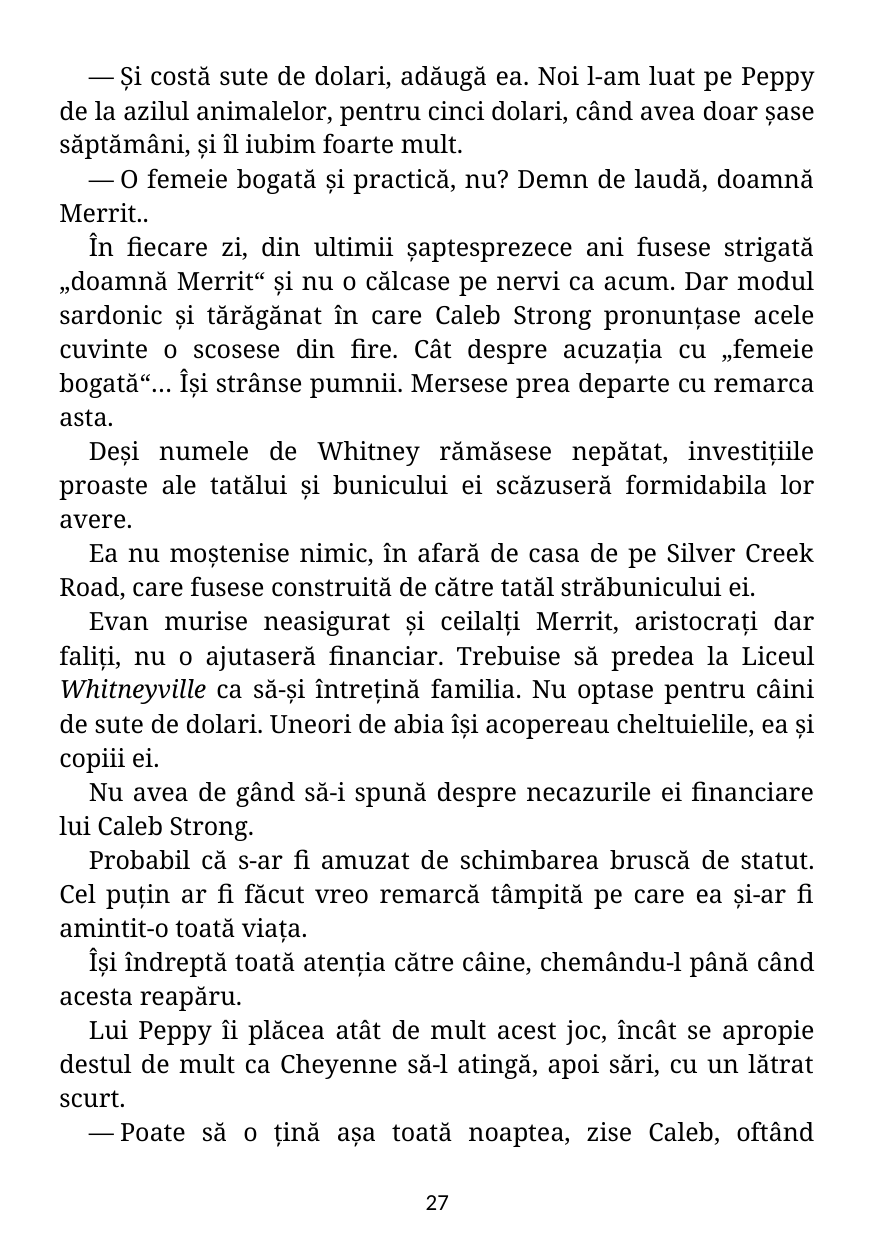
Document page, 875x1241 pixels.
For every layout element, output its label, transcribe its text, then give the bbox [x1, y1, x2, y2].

text Îşi îndreptă toată atenţia către câine, chemându-l până când acesta reapăru. [59, 945, 815, 1013]
text — O femeie bogată şi practică, nu? Demn de laudă, doamnă Merrit.. [59, 161, 815, 229]
text Deşi numele de Whitney rămăsese nepătat, investiţiile proaste ale tatălui şi bunicului ei scăzuseră formidabila lor avere. [59, 434, 815, 536]
text Probabil că s-ar fi amuzat de schimbarea bruscă de statut. Cel puţin ar fi făcut vreo remarcă tâmpită pe care ea şi-ar fi amintit-o toată viaţa. [59, 842, 815, 945]
text Ea nu moştenise nimic, în afară de casa de pe Silver Creek Road, care fusese construită de către tatăl străbunicului ei. [59, 536, 815, 604]
text Nu avea de gând să-i spună despre necazurile ei financiare lui Caleb Strong. [59, 774, 815, 842]
text În fiecare zi, din ultimii şaptesprezece ani fusese strigată „doamnă Merrit“ şi nu o călcase pe nervi ca acum. Dar modul sardonic şi tărăgănat în care Caleb Strong pronunţase acele cuvinte o scosese din fire. Cât despre acuzaţia cu „femeie bogată“… Îşi strânse pumnii. Mersese prea departe cu remarca asta. [59, 229, 815, 434]
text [59, 1115, 815, 1149]
text Lui Peppy îi plăcea atât de mult acest joc, încât se apropie destul de mult ca Cheyenne să-l atingă, apoi sări, cu un lătrat scurt. [59, 1013, 815, 1115]
text Evan murise neasigurat şi ceilalţi Merrit, aristocraţi dar faliţi, nu o ajutaseră financiar. Trebuise să predea la Liceul Whitneyville ca să-şi întreţină familia. Nu optase pentru câini de sute de dolari. Uneori de abia îşi acopereau cheltuielile, ea şi copiii ei. [59, 604, 815, 774]
text — Şi costă sute de dolari, adăugă ea. Noi l-am luat pe Peppy de la azilul animalelor, pentru cinci dolari, când avea doar şase săptămâni, şi îl iubim foarte mult. [59, 59, 815, 161]
